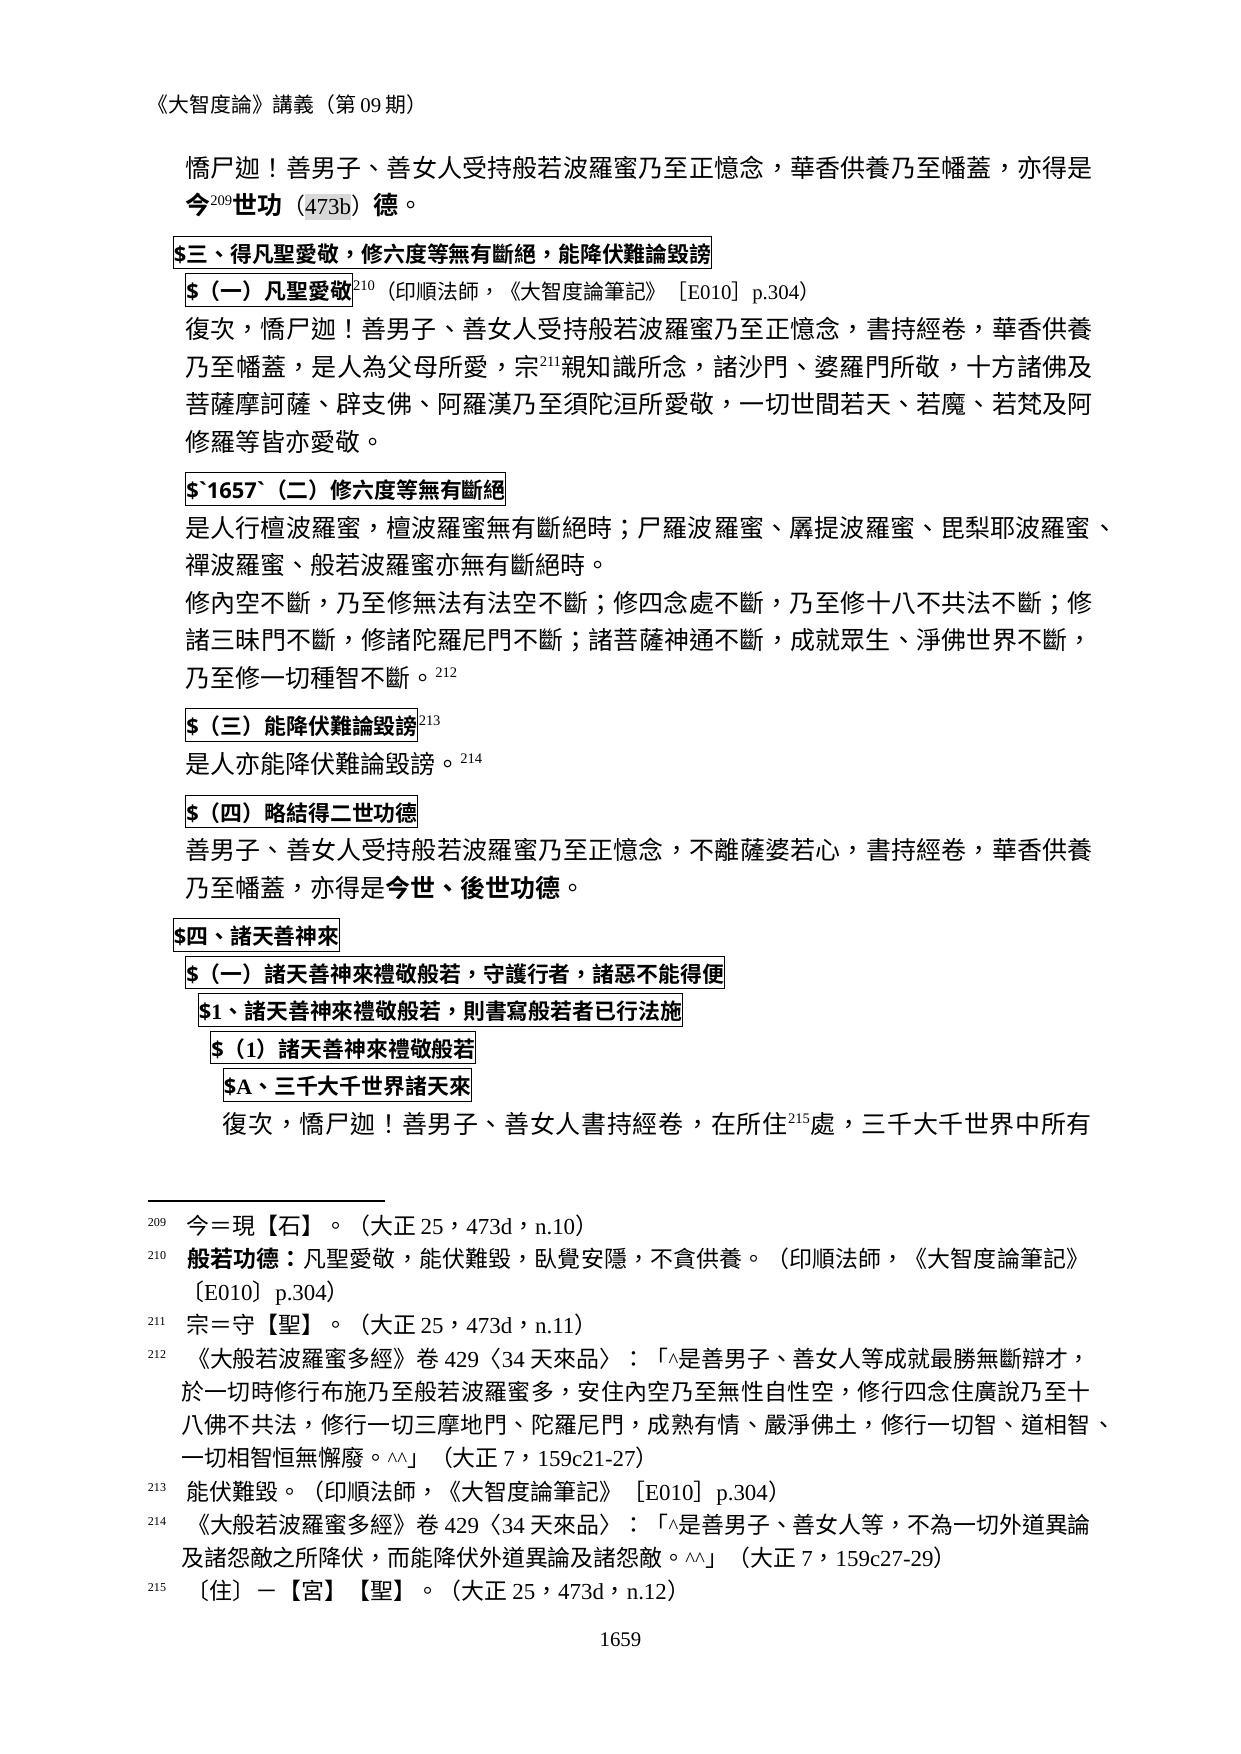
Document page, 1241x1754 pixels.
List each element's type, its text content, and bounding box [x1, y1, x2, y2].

text $A、三千大千世界諸天來 [223, 1066, 1092, 1104]
text 復次，憍尸迦！善男子、善女人書持經卷，在所住處，三千大千世界中所有諸四天王天發阿耨多羅三藐三菩提心者，皆來到是處，見般若波羅蜜，受、讀、誦、說、供養、禮拜，還去。 [223, 1104, 1092, 1141]
text $（一）諸天善神來禮敬般若，守護行者，諸惡不能得便 [185, 954, 1092, 991]
text 是人亦能降伏難論毀謗。 [185, 744, 1092, 781]
text $三、得凡聖愛敬，修六度等無有斷絕，能降伏難論毀謗 [173, 234, 1092, 271]
text 憍尸迦！善男子、善女人受持般若波羅蜜乃至正憶念，華香供養乃至幡蓋，亦得是今世功（473b）德。 [185, 148, 1092, 223]
text $`1657`（二）修六度等無有斷絕 [185, 470, 1092, 508]
text 善男子、善女人受持般若波羅蜜乃至正憶念，不離薩婆若心，書持經卷，華香供養乃至幡蓋，亦得是今世、後世功德。 [185, 830, 1092, 905]
text $（三）能降伏難論毀謗 [185, 706, 1092, 744]
text $1、諸天善神來禮敬般若，則書寫般若者已行法施 [198, 991, 1092, 1029]
text $（四）略結得二世功德 [185, 793, 1092, 830]
text 是人行檀波羅蜜，檀波羅蜜無有斷絕時；尸羅波羅蜜、羼提波羅蜜、毘梨耶波羅蜜、禪波羅蜜、般若波羅蜜亦無有斷絕時。 [185, 508, 1092, 583]
text 修內空不斷，乃至修無法有法空不斷；修四念處不斷，乃至修十八不共法不斷；修諸三昧門不斷，修諸陀羅尼門不斷；諸菩薩神通不斷，成就眾生、淨佛世界不斷，乃至修一切種智不斷。 [185, 583, 1092, 695]
text $（一）凡聖愛敬（印順法師，《大智度論筆記》［E010］p.304） [185, 271, 1092, 309]
text 復次，憍尸迦！善男子、善女人受持般若波羅蜜乃至正憶念，書持經卷，華香供養乃至幡蓋，是人為父母所愛，宗親知識所念，諸沙門、婆羅門所敬，十方諸佛及菩薩摩訶薩、辟支佛、阿羅漢乃至須陀洹所愛敬，一切世間若天、若魔、若梵及阿修羅等皆亦愛敬。 [185, 309, 1092, 459]
text $（1）諸天善神來禮敬般若 [210, 1029, 1092, 1066]
text $四、諸天善神來 [173, 916, 1092, 954]
